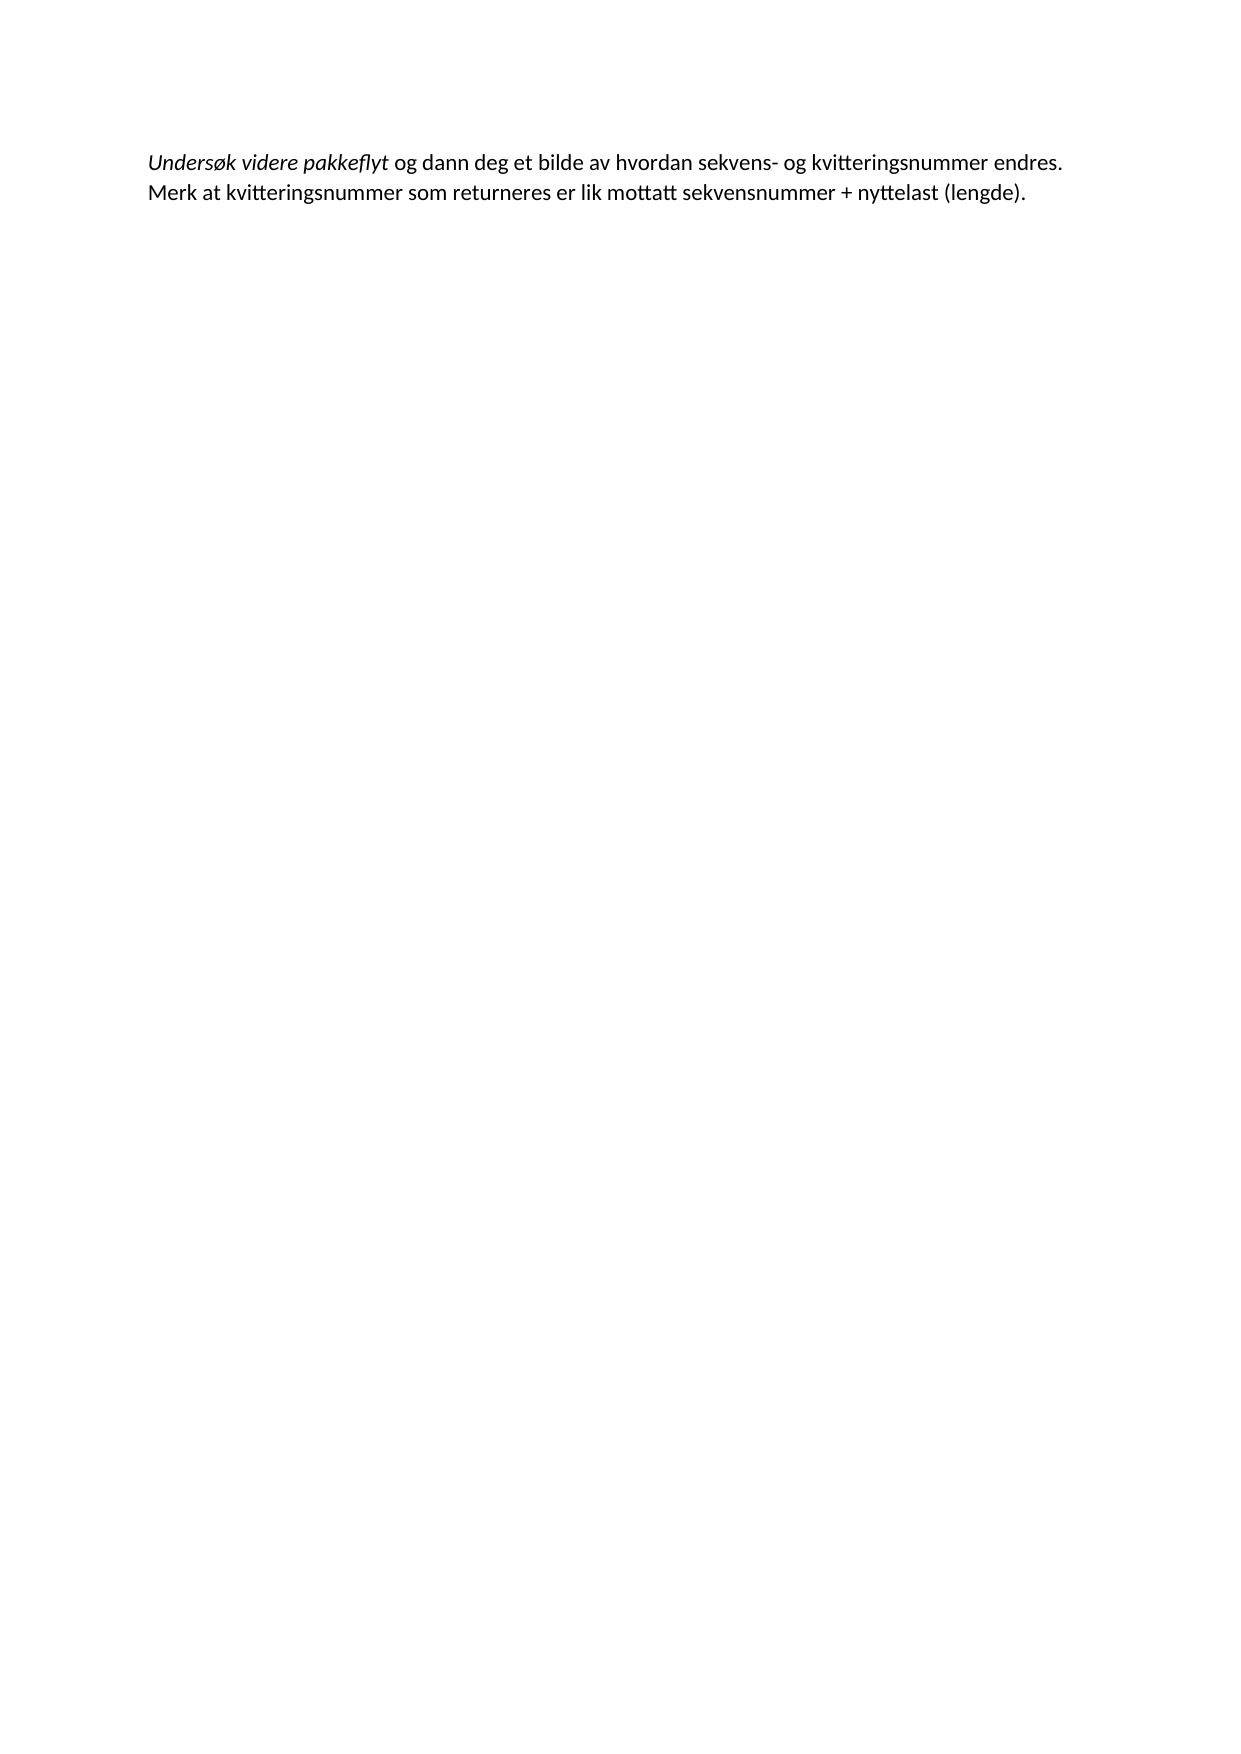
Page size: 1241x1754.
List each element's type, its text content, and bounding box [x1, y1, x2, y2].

text Undersøk videre pakkeflyt og dann deg et bilde av hvordan sekvens- og kvitteringsnummer endres. Merk at kvitteringsnummer som returneres er lik mottatt sekvensnummer + nyttelast (lengde). [148, 148, 1093, 206]
